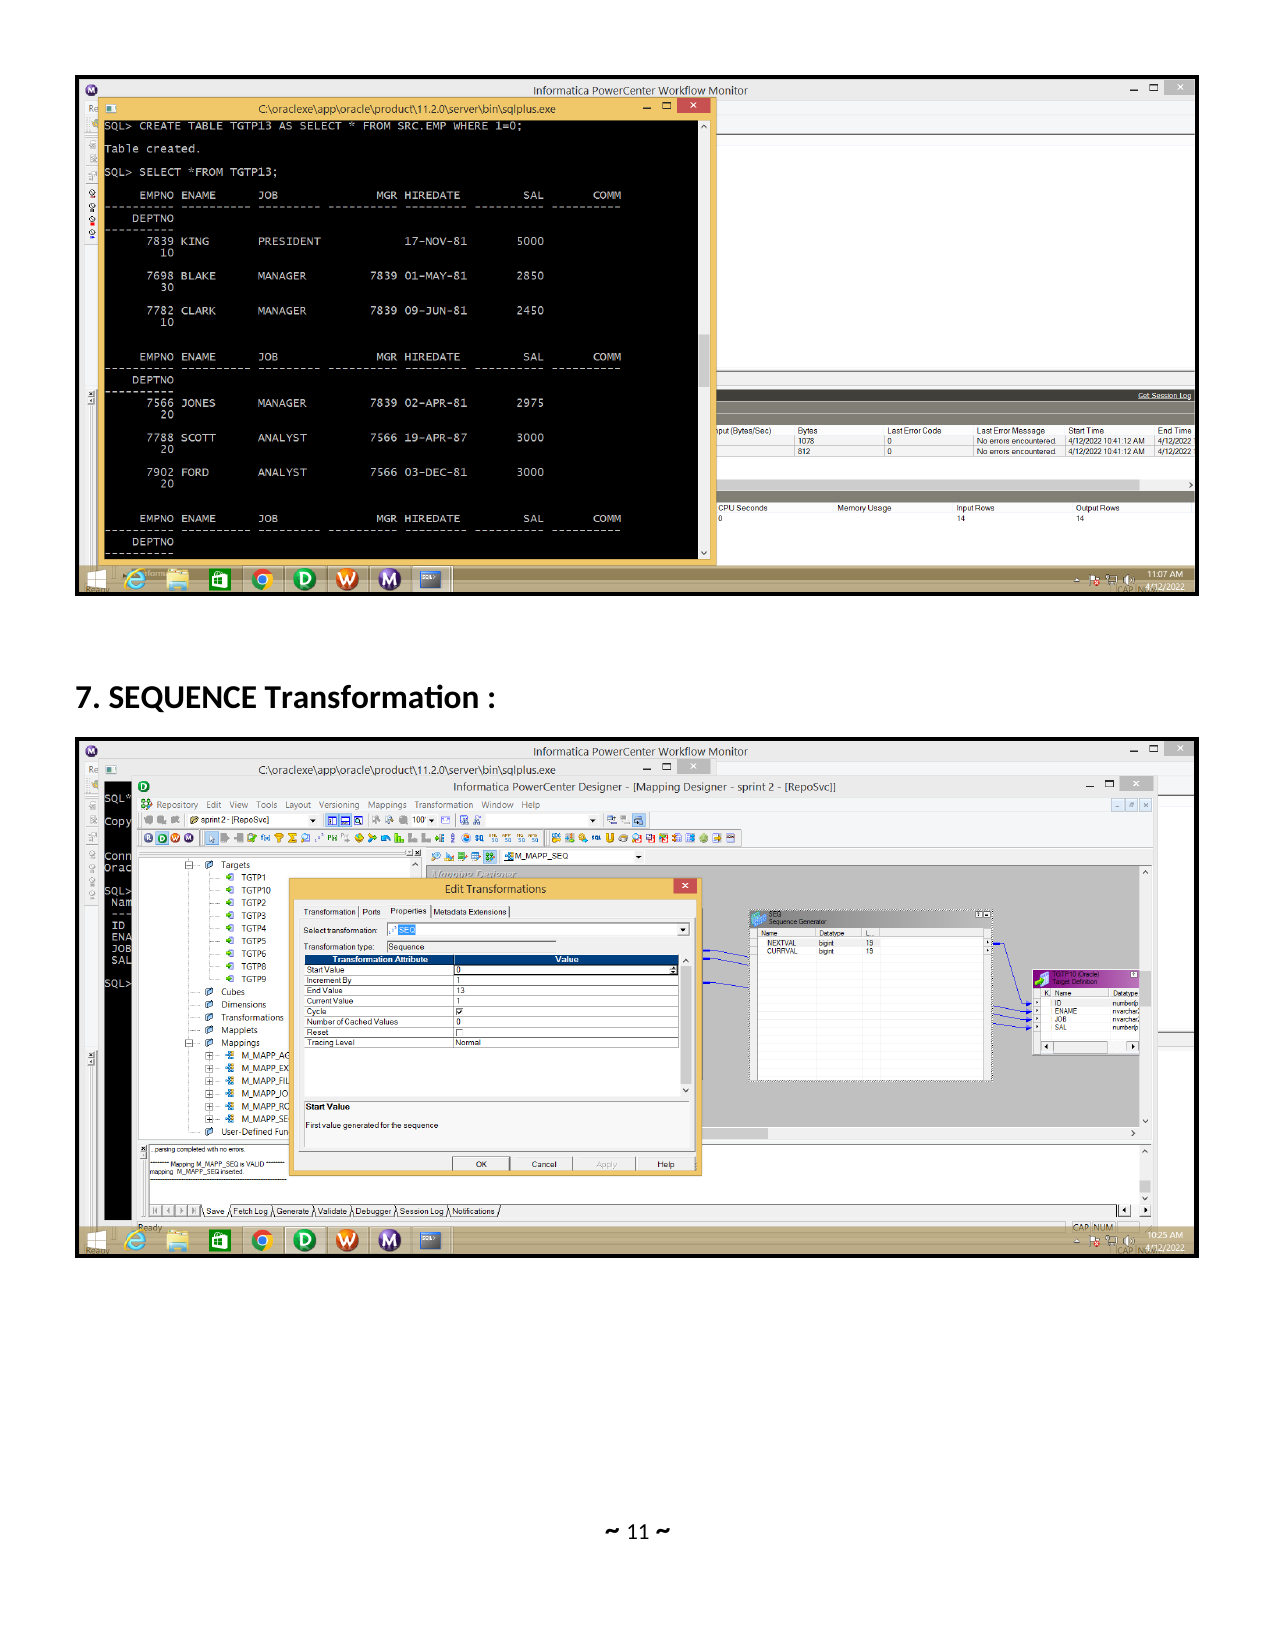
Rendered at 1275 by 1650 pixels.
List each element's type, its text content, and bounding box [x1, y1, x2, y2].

picture [79, 741, 1194, 1254]
text 7. SEQUENCE Transformation : [75, 676, 1200, 717]
picture [79, 79, 1195, 592]
